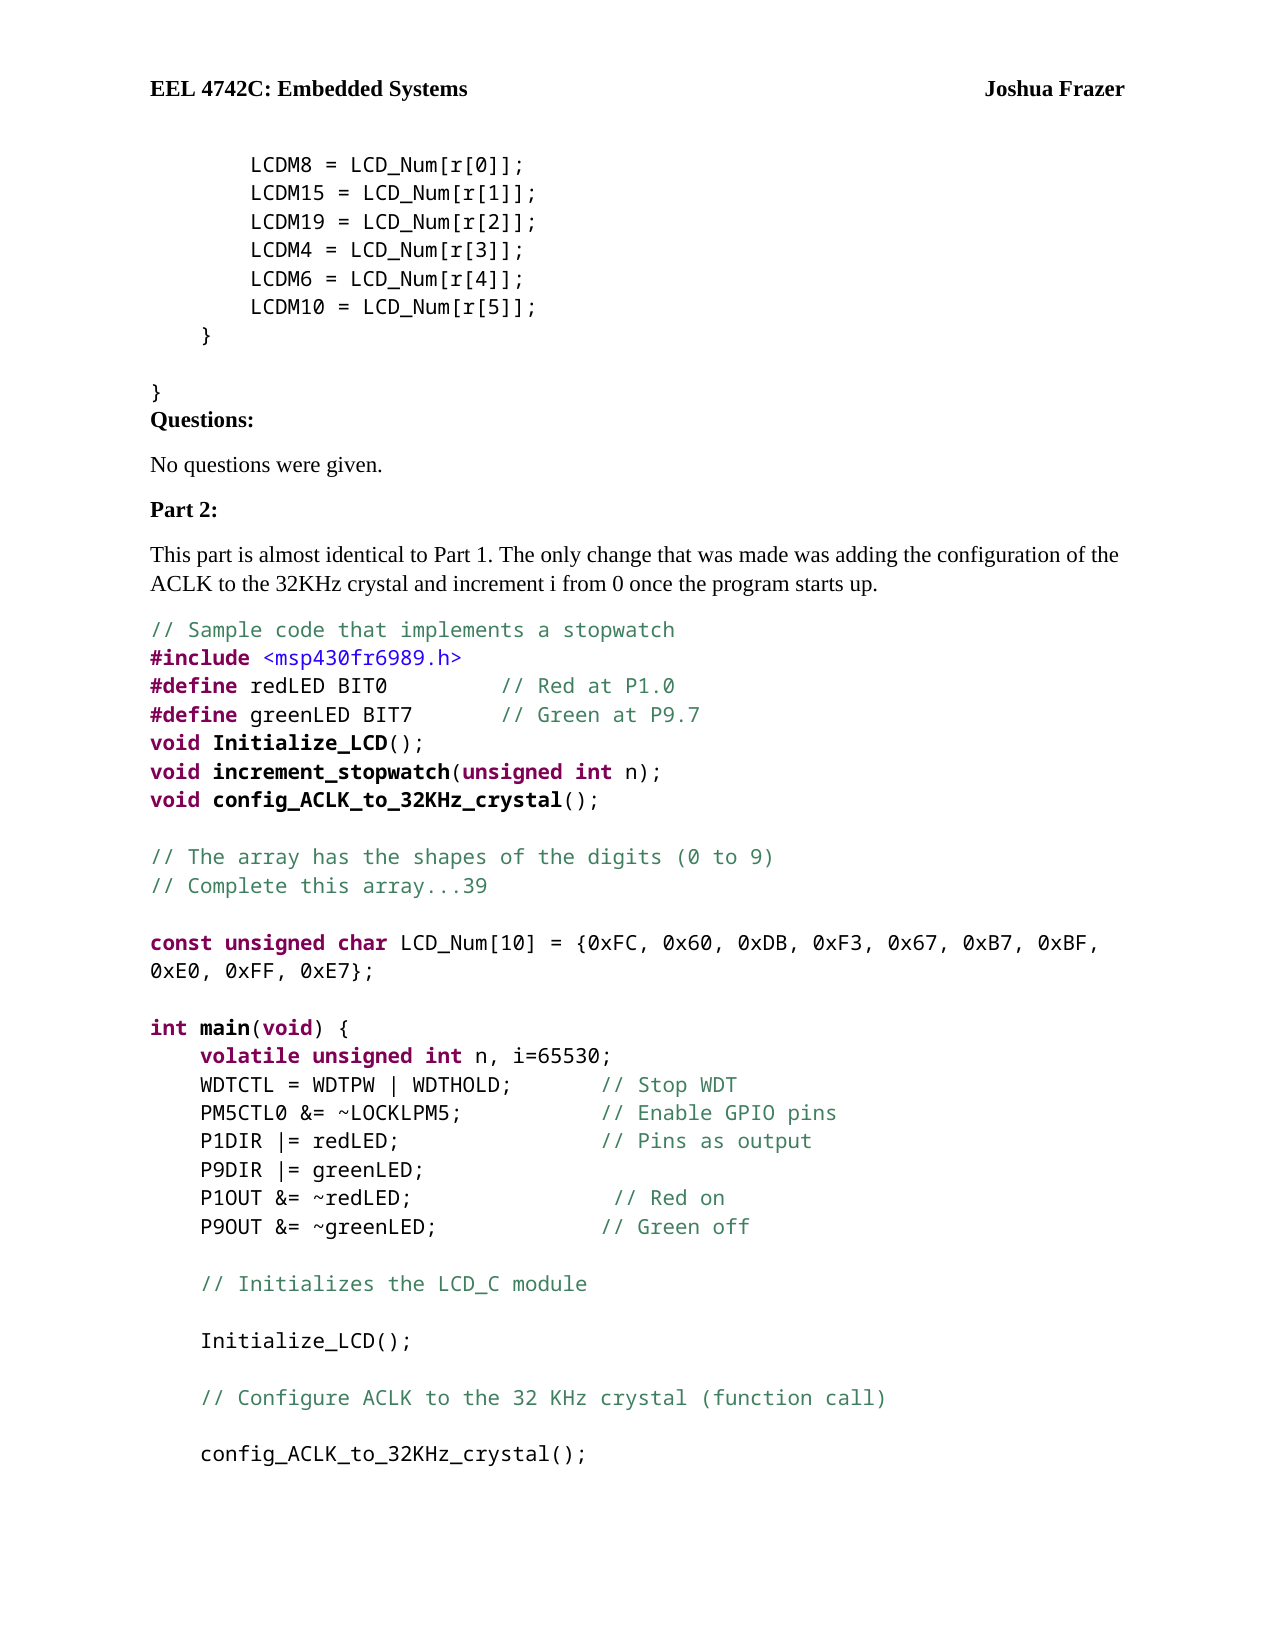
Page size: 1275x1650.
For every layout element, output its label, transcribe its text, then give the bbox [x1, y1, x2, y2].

text Initialize_LCD(); [150, 1326, 1125, 1354]
text P9OUT &= ~greenLED; // Green off [150, 1212, 1125, 1240]
text No questions were given. [150, 451, 1125, 477]
text // Complete this array...39 [150, 871, 1125, 899]
text LCDM6 = LCD_Num[r[4]]; [150, 264, 1125, 292]
text } [150, 321, 1125, 349]
text void config_ACLK_to_32KHz_crystal(); [150, 785, 1125, 814]
text void Initialize_LCD(); [150, 728, 1125, 757]
text #define redLED BIT0 // Red at P1.0 [150, 672, 1125, 700]
text LCDM19 = LCD_Num[r[2]]; [150, 207, 1125, 235]
text void increment_stopwatch(unsigned int n); [150, 757, 1125, 785]
text config_ACLK_to_32KHz_crystal(); [150, 1439, 1125, 1468]
text Questions: [150, 406, 1125, 432]
text P1OUT &= ~redLED; // Red on [150, 1183, 1125, 1212]
text PM5CTL0 &= ~LOCKLPM5; // Enable GPIO pins [150, 1098, 1125, 1127]
text volatile unsigned int n, i=65530; [150, 1041, 1125, 1070]
text #include <msp430fr6989.h> [150, 643, 1125, 672]
text P1DIR |= redLED; // Pins as output [150, 1127, 1125, 1155]
text LCDM10 = LCD_Num[r[5]]; [150, 292, 1125, 321]
text // Configure ACLK to the 32 KHz crystal (function call) [150, 1383, 1125, 1411]
text LCDM15 = LCD_Num[r[1]]; [150, 178, 1125, 207]
text LCDM8 = LCD_Num[r[0]]; [150, 150, 1125, 178]
text // Initializes the LCD_C module [150, 1269, 1125, 1297]
text const unsigned char LCD_Num[10] = {0xFC, 0x60, 0xDB, 0xF3, 0x67, 0xB7, 0xBF, 0xE0, 0xFF, 0xE7}; [150, 928, 1125, 984]
text // Sample code that implements a stopwatch [150, 615, 1125, 643]
text // The array has the shapes of the digits (0 to 9) [150, 842, 1125, 871]
text WDTCTL = WDTPW | WDTHOLD; // Stop WDT [150, 1070, 1125, 1098]
text } [150, 377, 1125, 406]
text int main(void) { [150, 1013, 1125, 1041]
text Part 2: [150, 496, 1125, 522]
text This part is almost identical to Part 1. The only change that was made was adding the configuration of the ACLK to the 32KHz crystal and increment i from 0 once the program starts up. [150, 541, 1125, 596]
text P9DIR |= greenLED; [150, 1155, 1125, 1183]
text #define greenLED BIT7 // Green at P9.7 [150, 700, 1125, 728]
text LCDM4 = LCD_Num[r[3]]; [150, 235, 1125, 264]
